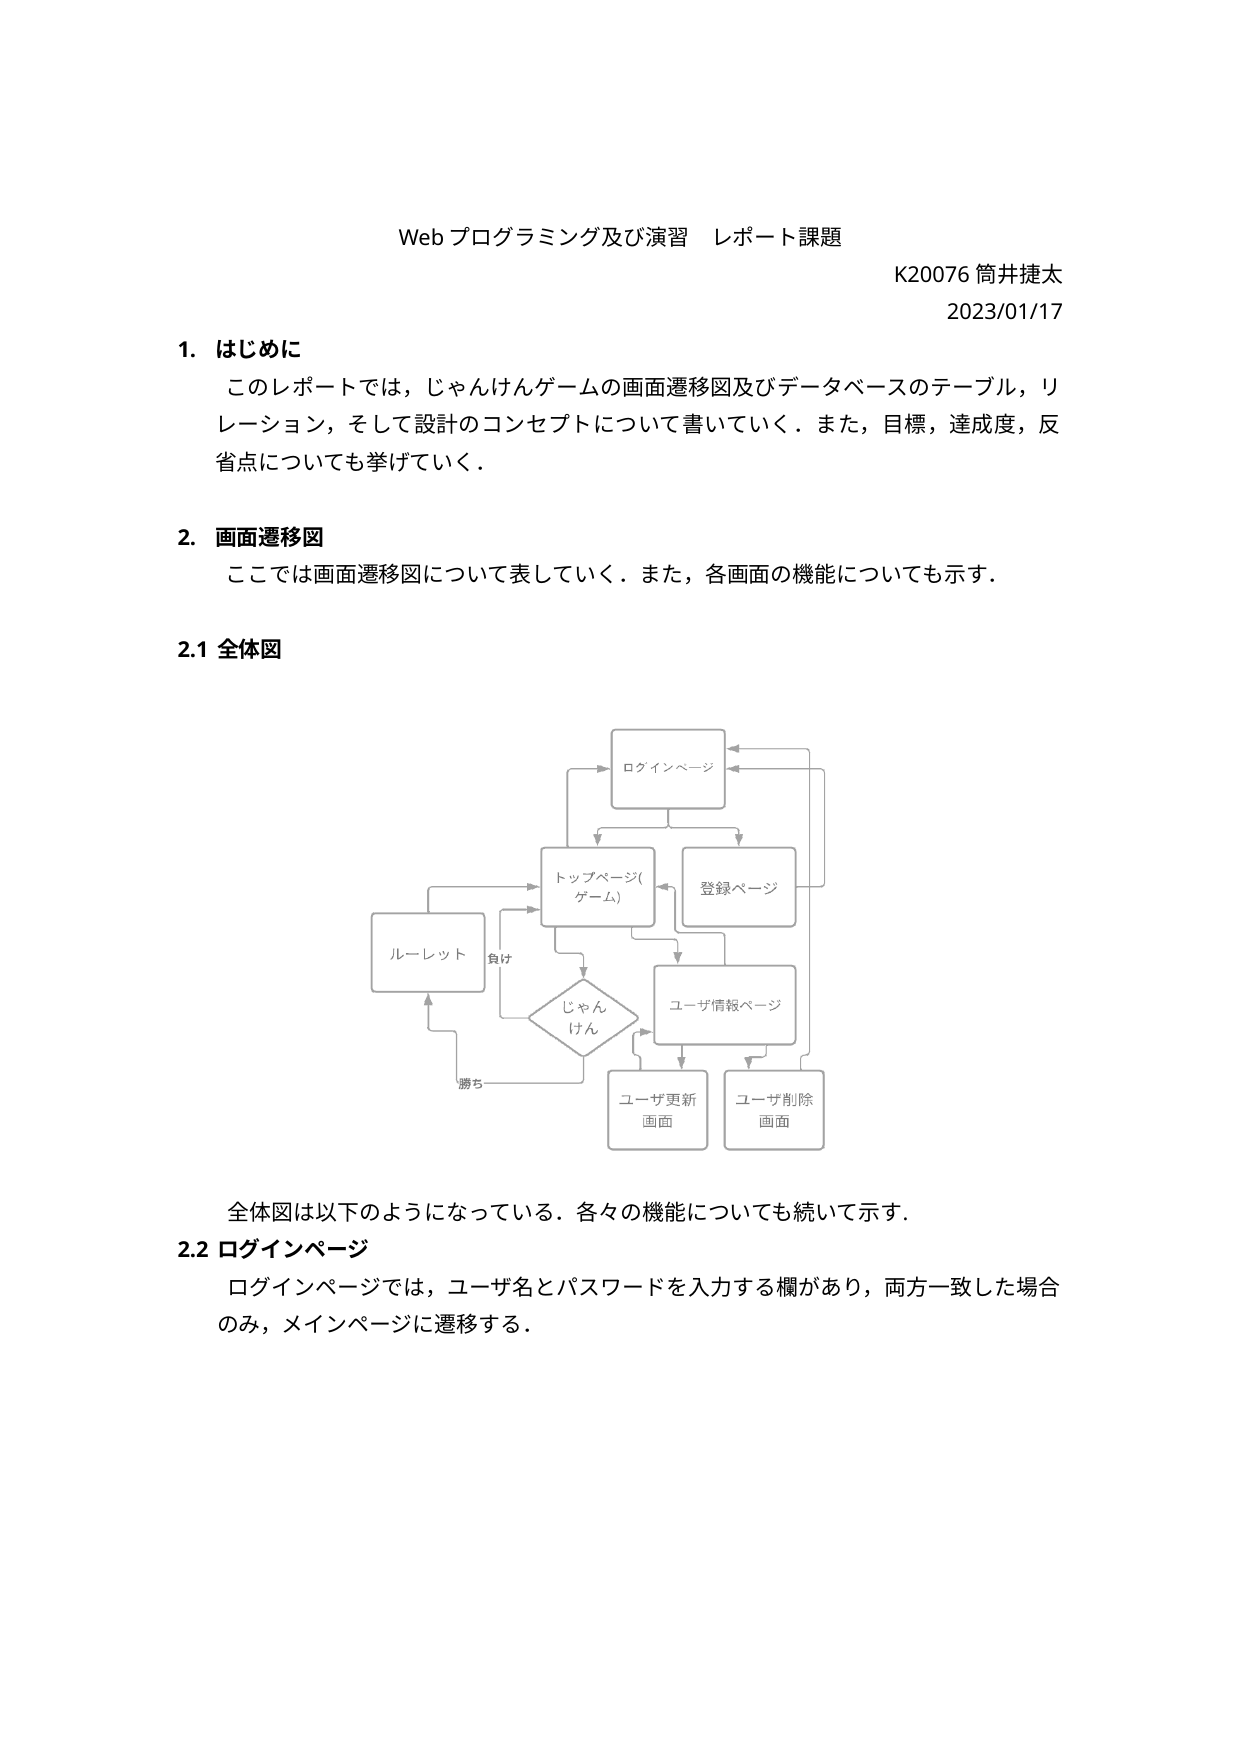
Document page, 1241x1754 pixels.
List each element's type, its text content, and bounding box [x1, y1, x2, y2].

list 画面遷移図 [177, 517, 1063, 554]
text K20076 筒井捷太 [177, 254, 1063, 292]
text Webプログラミング及び演習 レポート課題 [177, 217, 1063, 254]
list ログインページ [177, 1229, 1063, 1267]
list ここでは画面遷移図について表していく．また，各画面の機能についても示す． [215, 554, 1063, 592]
list このレポートでは，じゃんけんゲームの画面遷移図及びデータベースのテーブル，リレーション，そして設計のコンセプトについて書いていく．また，目標，達成度，反省点についても挙げていく． [215, 367, 1063, 479]
picture [343, 703, 853, 1175]
text 2023/01/17 [177, 292, 1063, 329]
list 全体図 [177, 629, 1063, 667]
list ログインページでは，ユーザ名とパスワードを入力する欄があり，両方一致した場合のみ，メインページに遷移する． [217, 1267, 1063, 1342]
list はじめに [177, 329, 1063, 367]
